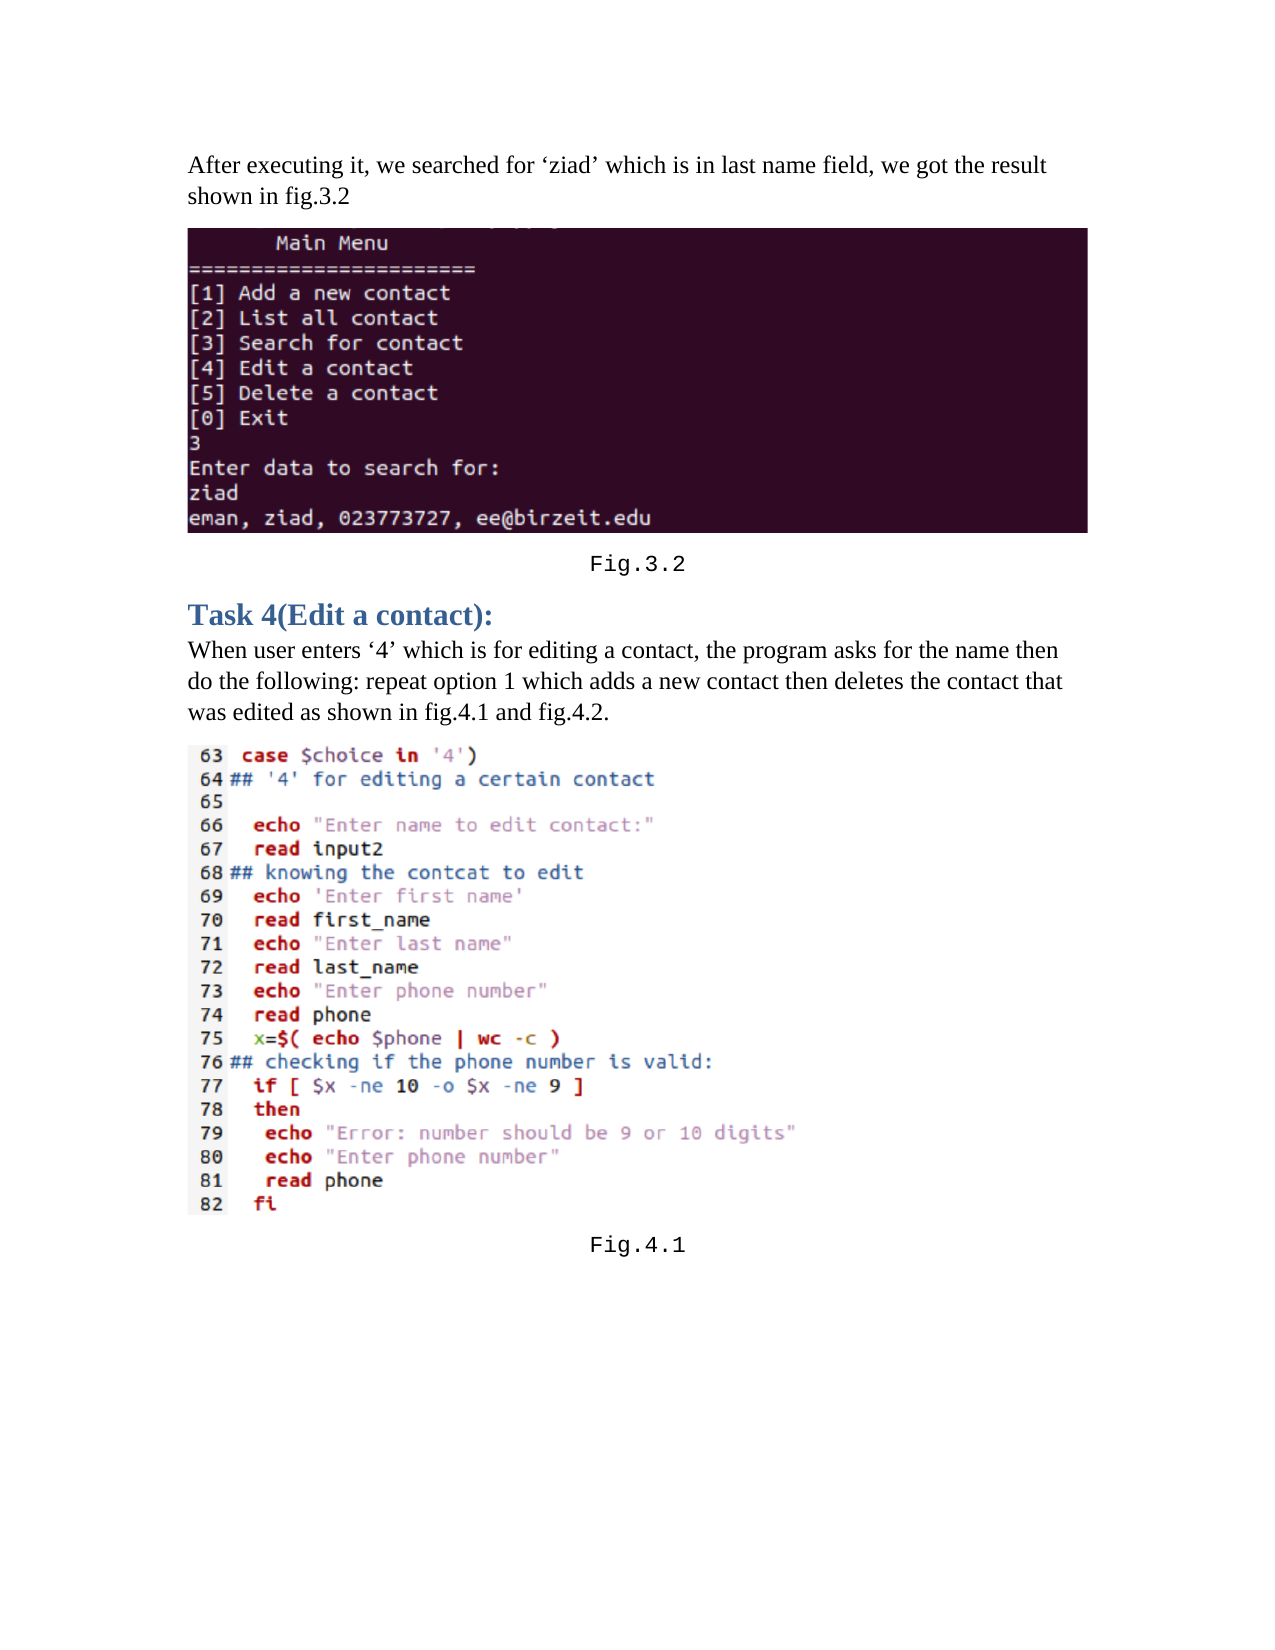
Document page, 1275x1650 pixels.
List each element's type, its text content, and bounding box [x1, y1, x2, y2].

picture [187, 228, 1088, 533]
picture [187, 745, 1088, 1215]
text When user enters ‘4’ which is for editing a contact, the program asks for the name then do the following: repeat option 1 which adds a new contact then deletes the contact that was edited as shown in fig.4.1 and fig.4.2. [187, 635, 1087, 726]
text Fig.3.2 [187, 552, 1087, 578]
text After executing it, we searched for ‘ziad’ which is in last name field, we got the result shown in fig.3.2 [187, 150, 1087, 210]
text Fig.4.1 [187, 1233, 1087, 1259]
subtitle Task 4(Edit a contact): [187, 596, 1087, 632]
